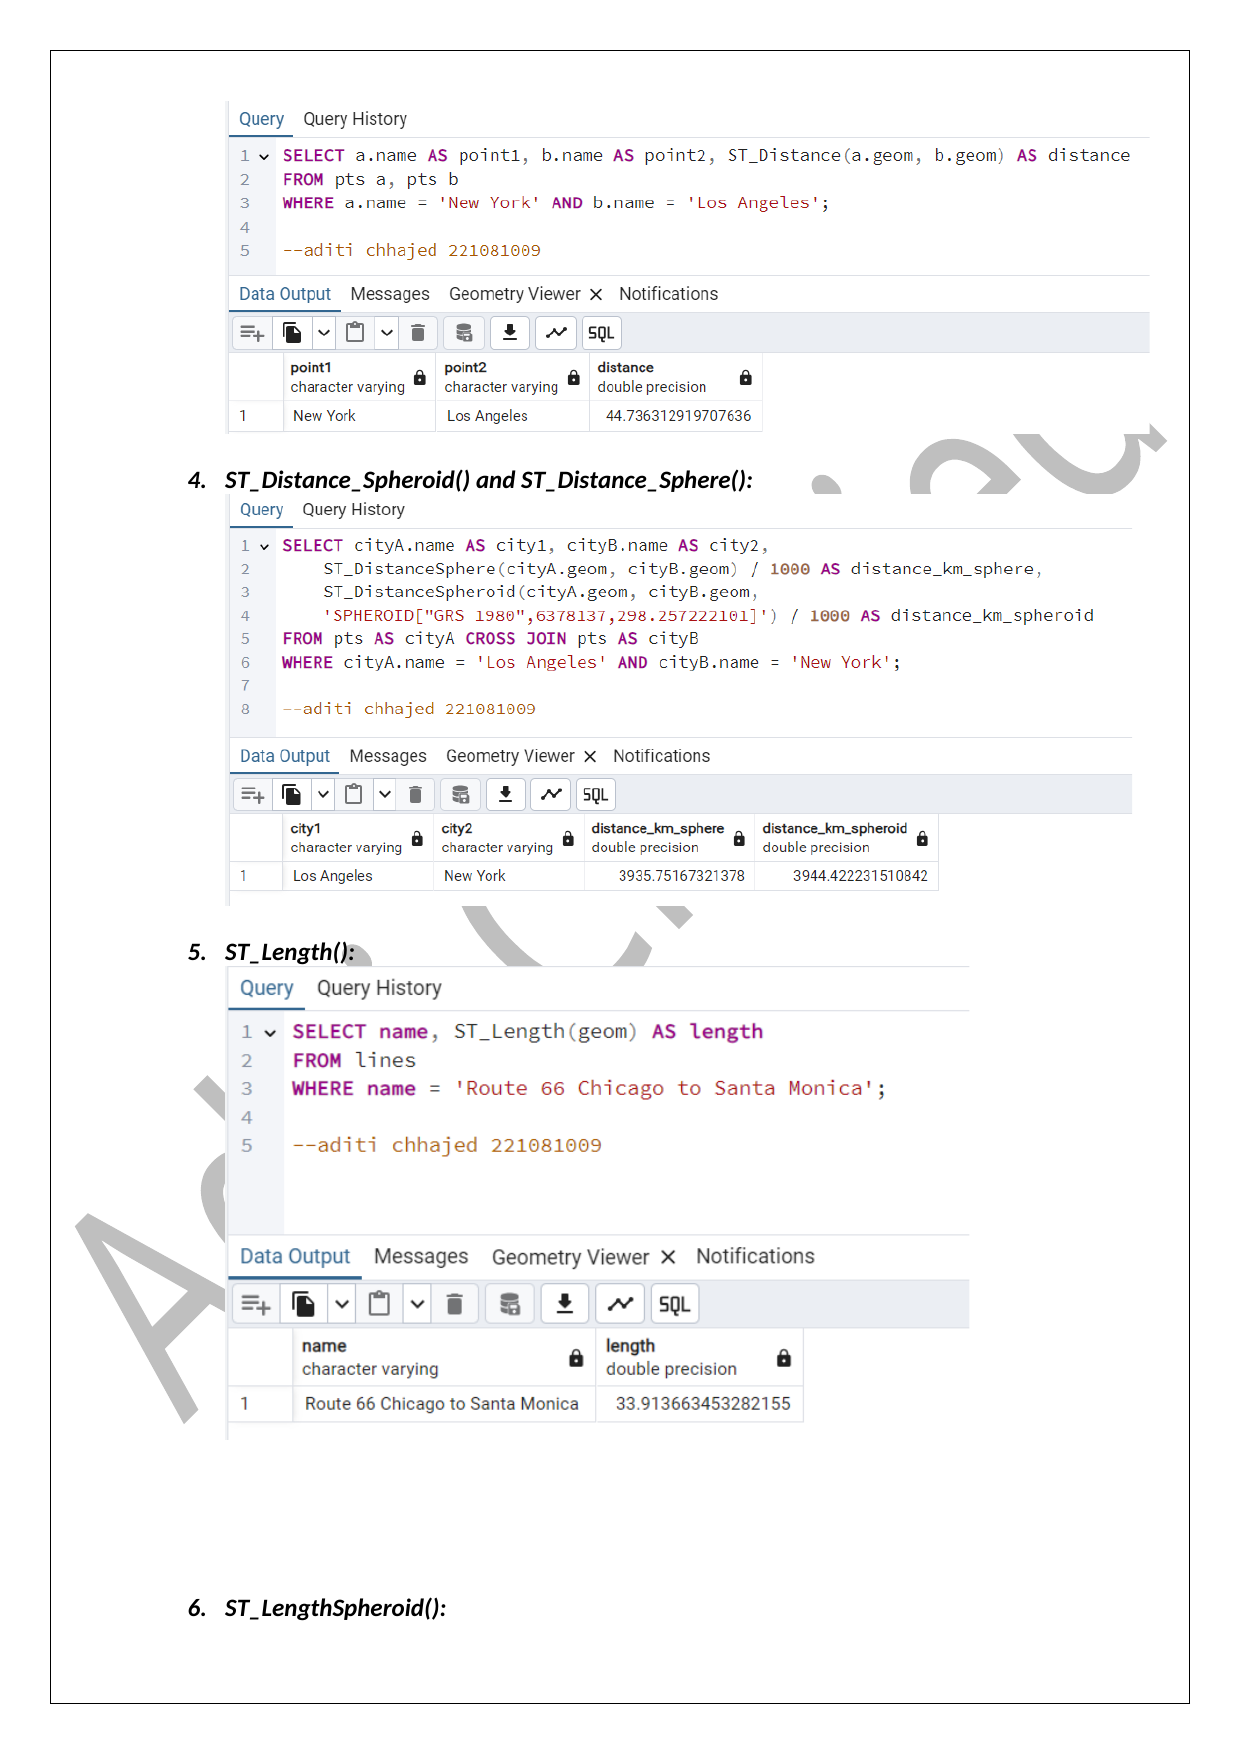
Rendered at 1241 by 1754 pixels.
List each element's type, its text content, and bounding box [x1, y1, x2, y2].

list ST_LengthSpheroid(): [187, 1592, 1165, 1623]
picture [225, 101, 1150, 434]
list ST_Length(): [187, 936, 1165, 966]
picture [225, 494, 1133, 906]
list ST_Distance_Spheroid() and ST_Distance_Sphere(): [187, 464, 1165, 494]
picture [225, 966, 970, 1440]
